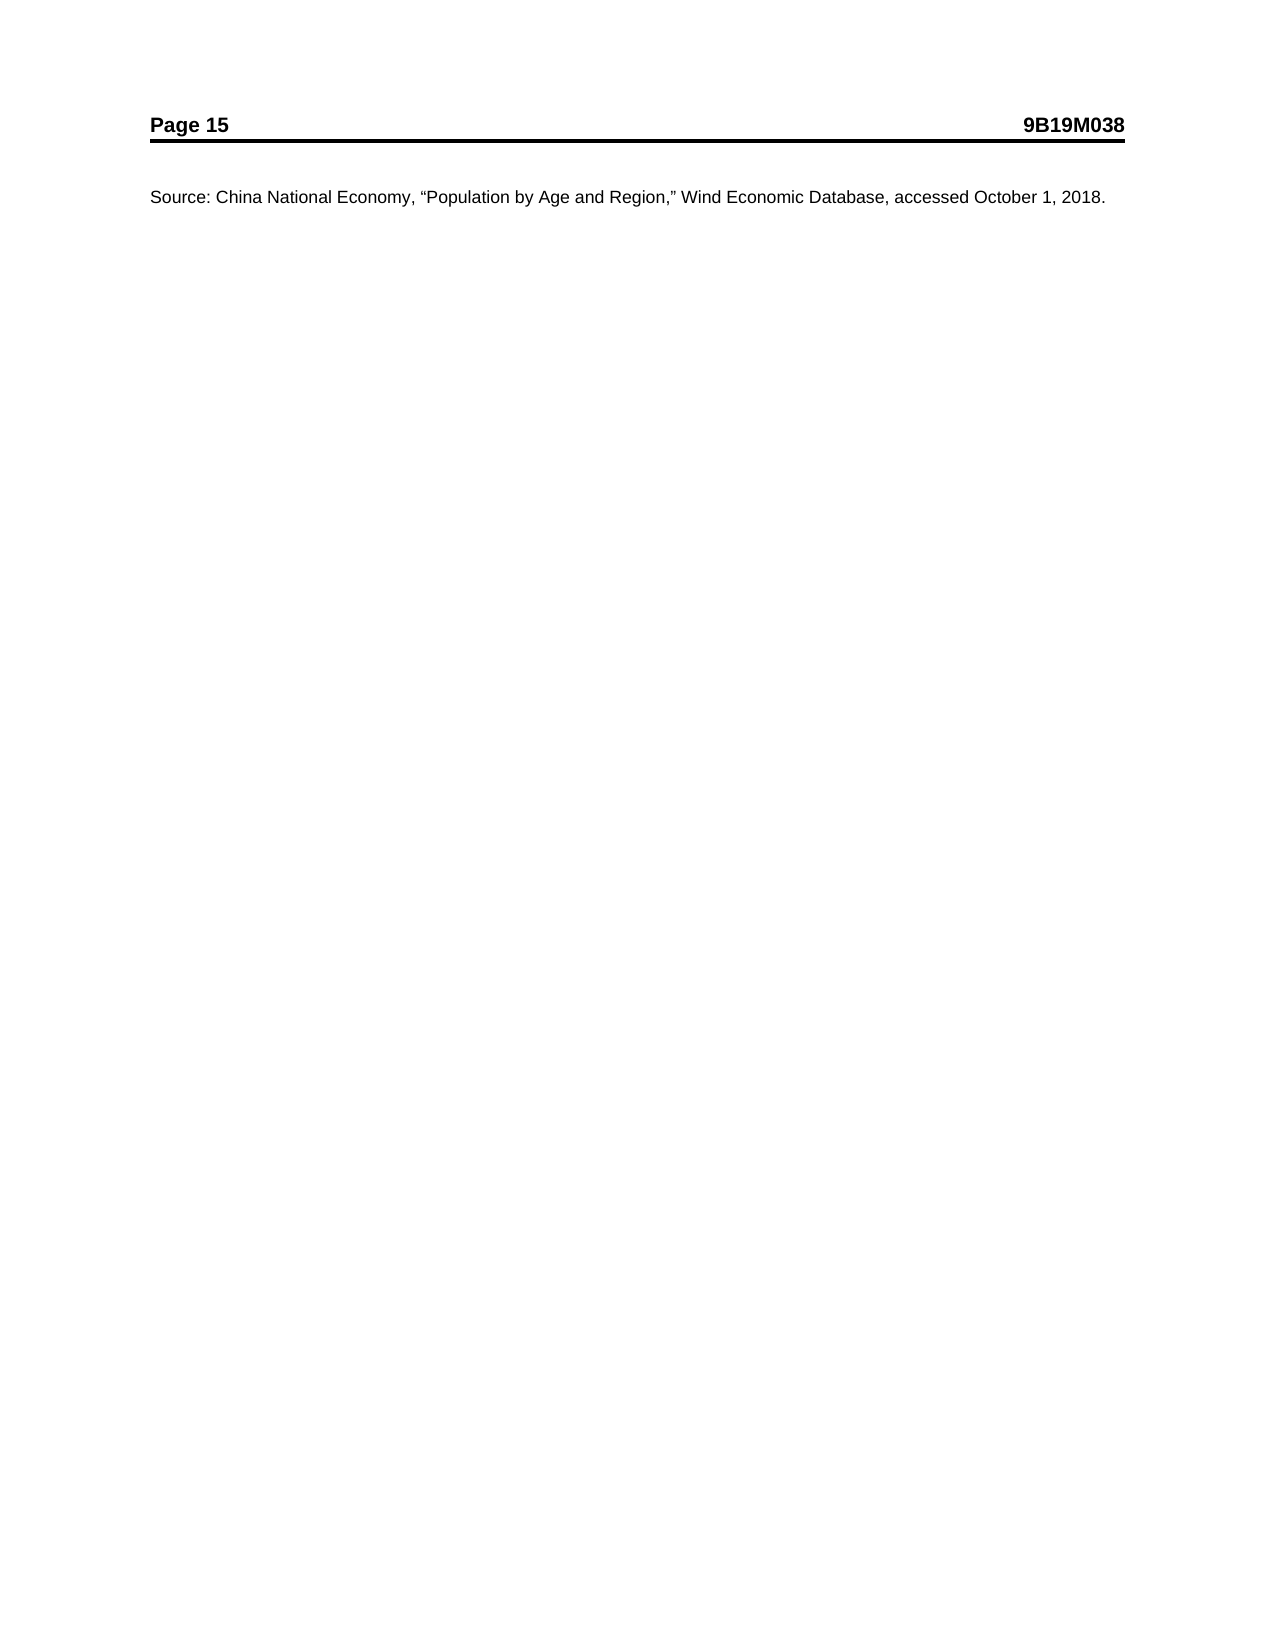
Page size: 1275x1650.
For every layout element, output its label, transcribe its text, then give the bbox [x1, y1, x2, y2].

text Source: China National Economy, “Population by Age and Region,” Wind Economic Database, accessed October 1, 2018. [150, 186, 1125, 207]
